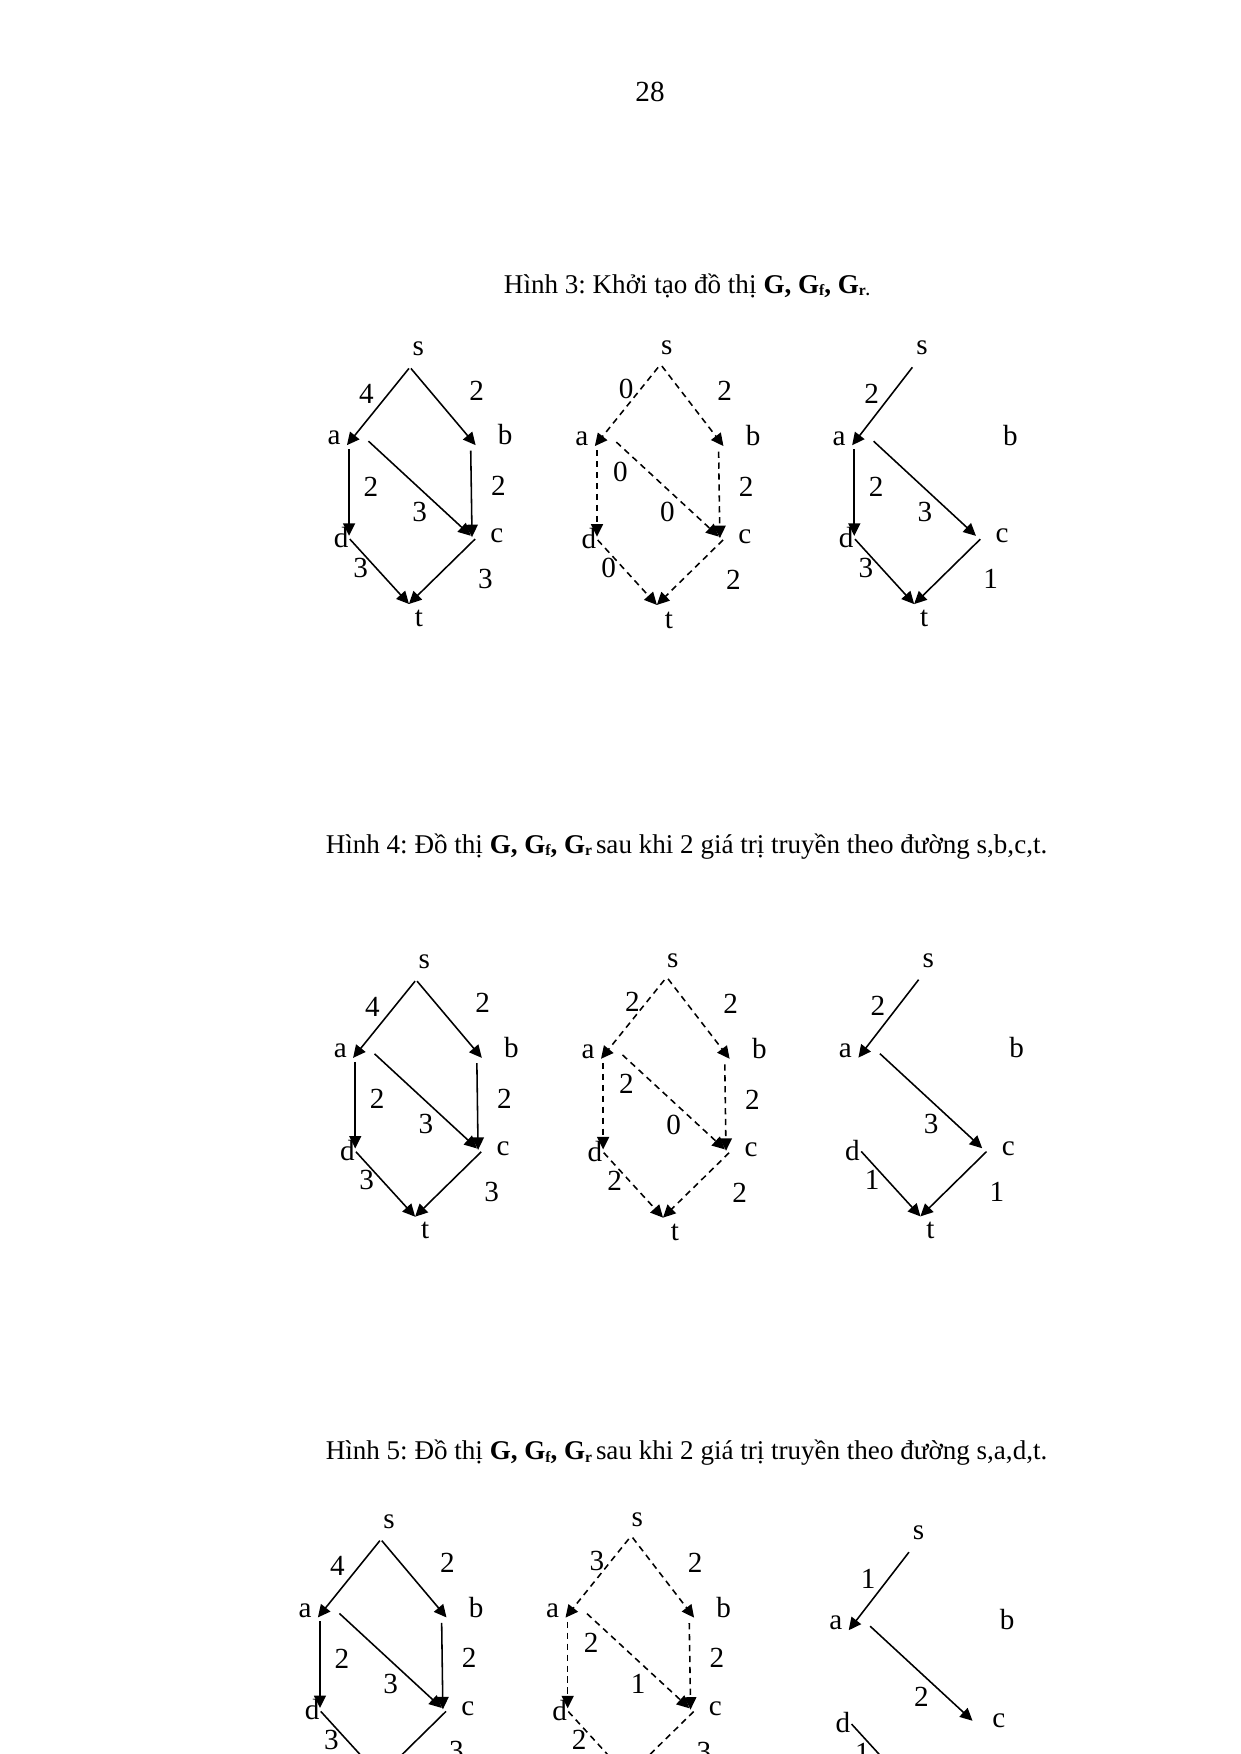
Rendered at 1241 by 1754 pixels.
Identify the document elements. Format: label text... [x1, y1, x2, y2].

list Hình 5: Đồ thị G, Gf, Gr sau khi 2 giá trị truyền theo đường s,a,d,t. [207, 1434, 1122, 1466]
list Hình 3: Khởi tạo đồ thị G, Gf, Gr. [207, 268, 1122, 299]
list Hình 4: Đồ thị G, Gf, Gr sau khi 2 giá trị truyền theo đường s,b,c,t. [207, 828, 1122, 859]
